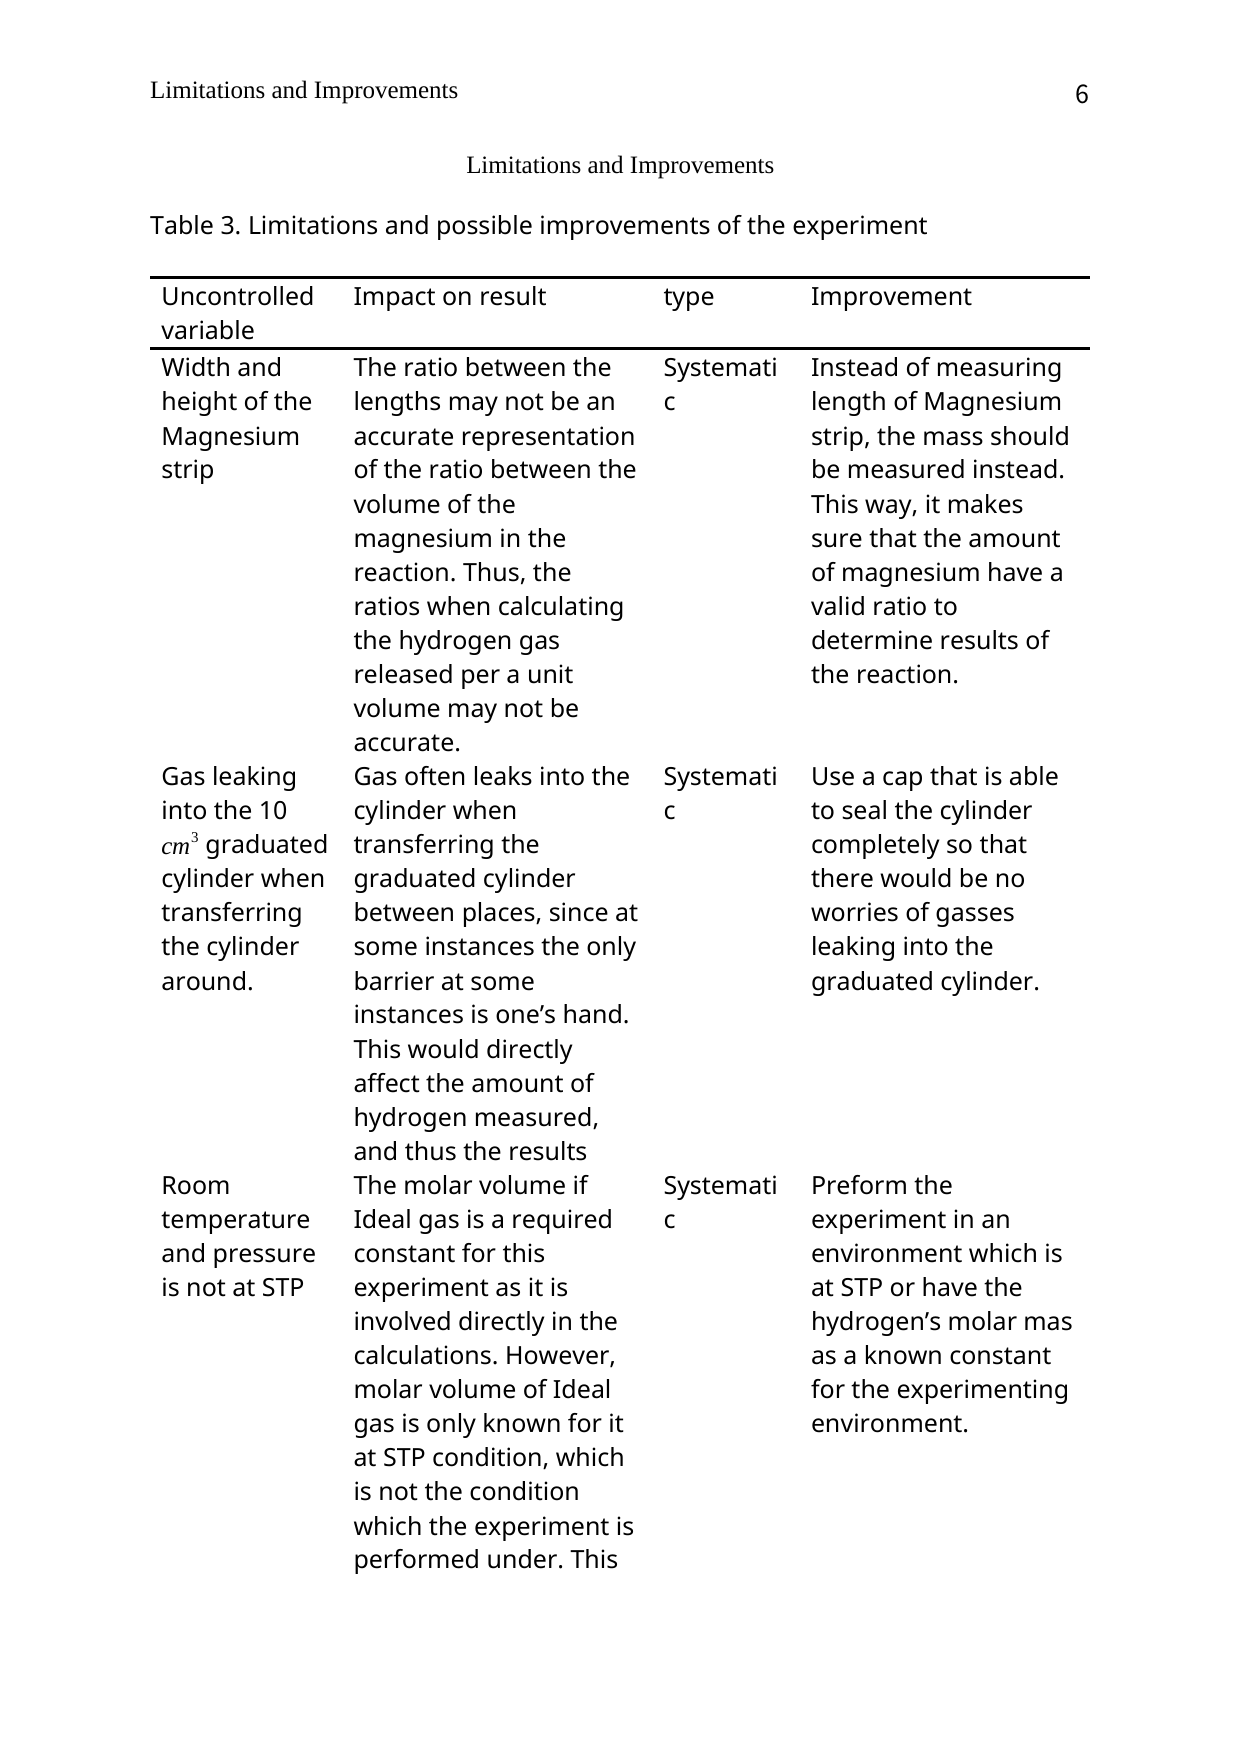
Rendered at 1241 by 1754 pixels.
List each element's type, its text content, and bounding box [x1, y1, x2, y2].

table_cell Gas often leaks into the cylinder when transferring the graduated cylinder between places, since at some instances the only barrier at some instances is one’s hand. This would directly affect the amount of hydrogen measured, and thus the results [342, 759, 652, 1167]
table_cell Systematic [652, 759, 799, 1167]
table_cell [342, 1168, 652, 1576]
table_cell The ratio between the lengths may not be an accurate representation of the ratio between the volume of the magnesium in the reaction. Thus, the ratios when calculating the hydrogen gas released per a unit volume may not be accurate. [342, 350, 652, 759]
table_cell Gas leaking into the 10 graduated cylinder when transferring the cylinder around. [150, 759, 342, 1167]
table_header type [652, 279, 799, 347]
text Limitations and Improvements [150, 150, 1090, 179]
table_cell Use a cap that is able to seal the cylinder completely so that there would be no worries of gasses leaking into the graduated cylinder. [800, 759, 1090, 1167]
table_cell Instead of measuring length of Magnesium strip, the mass should be measured instead. This way, it makes sure that the amount of magnesium have a valid ratio to determine results of the reaction. [800, 350, 1090, 759]
table_header Impact on result [342, 279, 652, 347]
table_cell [800, 1168, 1090, 1576]
table_cell Systematic [652, 350, 799, 759]
table_header Improvement [800, 279, 1090, 347]
table_cell Systematic [652, 1168, 799, 1576]
table_cell Width and height of the Magnesium strip [150, 350, 342, 759]
table_header Uncontrolled variable [150, 279, 342, 347]
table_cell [150, 1168, 342, 1576]
text Table 3. Limitations and possible improvements of the experiment [150, 207, 1090, 242]
